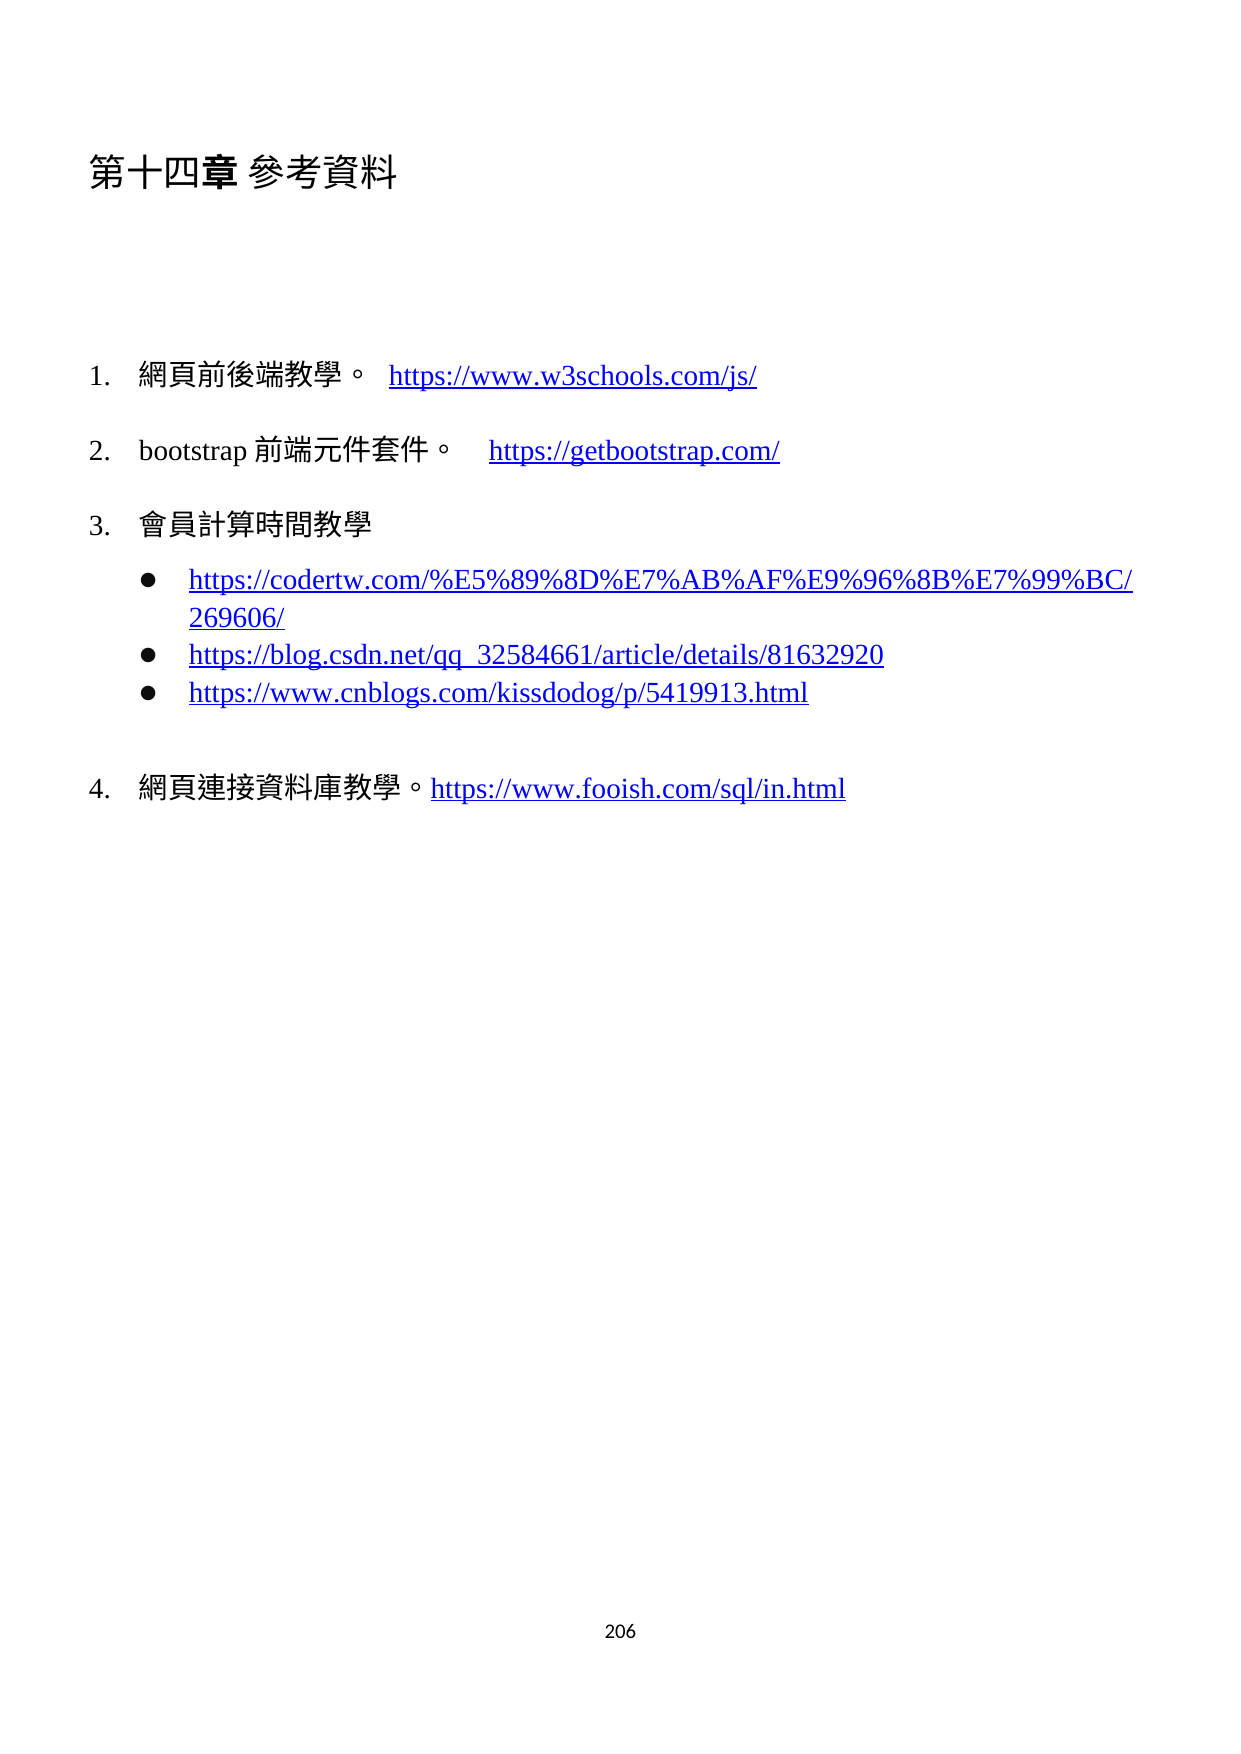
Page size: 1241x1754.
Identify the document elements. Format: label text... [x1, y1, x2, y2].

list 網頁連接資料庫教學。https://www.fooish.com/sql/in.html [89, 748, 1152, 823]
list 網頁前後端教學。 https://www.w3schools.com/js/ [89, 335, 1152, 410]
list https://www.cnblogs.com/kissdodog/p/5419913.html [139, 673, 1152, 710]
subtitle 第十四章 參考資料 [89, 133, 1152, 208]
list https://blog.csdn.net/qq_32584661/article/details/81632920 [139, 635, 1152, 673]
list https://codertw.com/%E5%89%8D%E7%AB%AF%E9%96%8B%E7%99%BC/269606/ [139, 560, 1152, 635]
list bootstrap 前端元件套件。 https://getbootstrap.com/ [89, 410, 1152, 485]
list 會員計算時間教學 [89, 485, 1152, 560]
